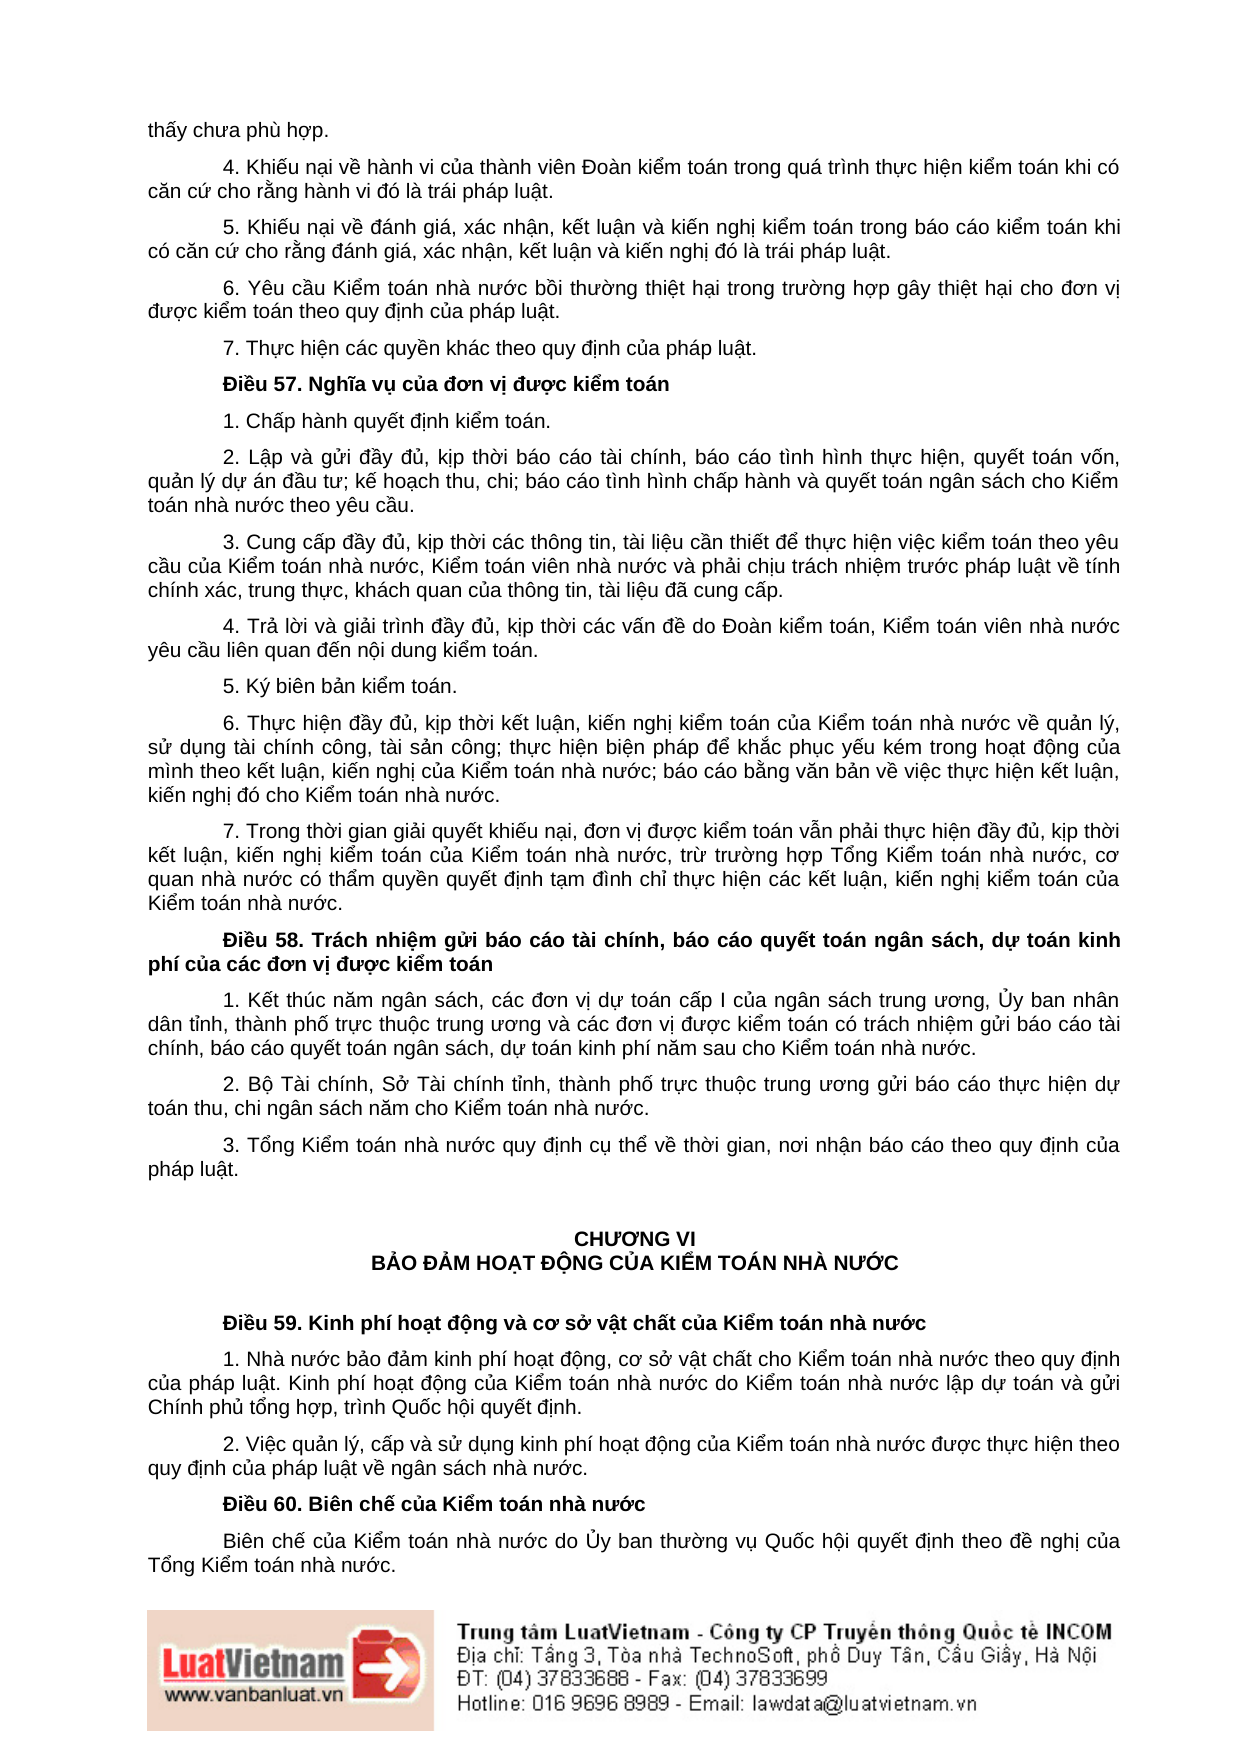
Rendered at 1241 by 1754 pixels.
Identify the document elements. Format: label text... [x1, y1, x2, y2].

text 5. Ký biên bản kiểm toán. [148, 674, 1122, 698]
text Điều 58. Trách nhiệm gửi báo cáo tài chính, báo cáo quyết toán ngân sách, dự toán kinh phí của các đơn vị được kiểm toán [148, 927, 1122, 975]
text CHƯƠNG VI [148, 1226, 1122, 1250]
text 6. Yêu cầu Kiểm toán nhà nước bồi thường thiệt hại trong trường hợp gây thiệt hại cho đơn vị được kiểm toán theo quy định của pháp luật. [148, 275, 1122, 323]
text Điều 60. Biên chế của Kiểm toán nhà nước [148, 1492, 1122, 1516]
text 1. Nhà nước bảo đảm kinh phí hoạt động, cơ sở vật chất cho Kiểm toán nhà nước theo quy định của pháp luật. Kinh phí hoạt động của Kiểm toán nhà nước do Kiểm toán nhà nước lập dự toán và gửi Chính phủ tổng hợp, trình Quốc hội quyết định. [148, 1347, 1122, 1419]
picture [147, 1610, 1122, 1731]
text 4. Trả lời và giải trình đầy đủ, kịp thời các vấn đề do Đoàn kiểm toán, Kiểm toán viên nhà nước yêu cầu liên quan đến nội dung kiểm toán. [148, 614, 1122, 662]
text 6. Thực hiện đầy đủ, kịp thời kết luận, kiến nghị kiểm toán của Kiểm toán nhà nước về quản lý, sử dụng tài chính công, tài sản công; thực hiện biện pháp để khắc phục yếu kém trong hoạt động của mình theo kết luận, kiến nghị của Kiểm toán nhà nước; báo cáo bằng văn bản về việc thực hiện kết luận, kiến nghị đó cho Kiểm toán nhà nước. [148, 711, 1122, 807]
text 2. Bộ Tài chính, Sở Tài chính tỉnh, thành phố trực thuộc trung ương gửi báo cáo thực hiện dự toán thu, chi ngân sách năm cho Kiểm toán nhà nước. [148, 1072, 1122, 1120]
text 3. Tổng Kiểm toán nhà nước quy định cụ thể về thời gian, nơi nhận báo cáo theo quy định của pháp luật. [148, 1133, 1122, 1181]
text Điều 59. Kinh phí hoạt động và cơ sở vật chất của Kiểm toán nhà nước [148, 1311, 1122, 1335]
text 4. Khiếu nại về hành vi của thành viên Đoàn kiểm toán trong quá trình thực hiện kiểm toán khi có căn cứ cho rằng hành vi đó là trái pháp luật. [148, 154, 1122, 202]
text 1. Kết thúc năm ngân sách, các đơn vị dự toán cấp I của ngân sách trung ương, Ủy ban nhân dân tỉnh, thành phố trực thuộc trung ương và các đơn vị được kiểm toán có trách nhiệm gửi báo cáo tài chính, báo cáo quyết toán ngân sách, dự toán kinh phí năm sau cho Kiểm toán nhà nước. [148, 988, 1122, 1060]
text 3. Cung cấp đầy đủ, kịp thời các thông tin, tài liệu cần thiết để thực hiện việc kiểm toán theo yêu cầu của Kiểm toán nhà nước, Kiểm toán viên nhà nước và phải chịu trách nhiệm trước pháp luật về tính chính xác, trung thực, khách quan của thông tin, tài liệu đã cung cấp. [148, 529, 1122, 601]
text 2. Việc quản lý, cấp và sử dụng kinh phí hoạt động của Kiểm toán nhà nước được thực hiện theo quy định của pháp luật về ngân sách nhà nước. [148, 1432, 1122, 1479]
text Điều 57. Nghĩa vụ của đơn vị được kiểm toán [148, 372, 1122, 396]
text 2. Lập và gửi đầy đủ, kịp thời báo cáo tài chính, báo cáo tình hình thực hiện, quyết toán vốn, quản lý dự án đầu tư; kế hoạch thu, chi; báo cáo tình hình chấp hành và quyết toán ngân sách cho Kiểm toán nhà nước theo yêu cầu. [148, 445, 1122, 517]
text 1. Chấp hành quyết định kiểm toán. [148, 409, 1122, 433]
text BẢO ĐẢM HOẠT ĐỘNG CỦA KIỂM TOÁN NHÀ NƯỚC [148, 1250, 1122, 1274]
text 7. Trong thời gian giải quyết khiếu nại, đơn vị được kiểm toán vẫn phải thực hiện đầy đủ, kịp thời kết luận, kiến nghị kiểm toán của Kiểm toán nhà nước, trừ trường hợp Tổng Kiểm toán nhà nước, cơ quan nhà nước có thẩm quyền quyết định tạm đình chỉ thực hiện các kết luận, kiến nghị kiểm toán của Kiểm toán nhà nước. [148, 819, 1122, 915]
text Biên chế của Kiểm toán nhà nước do Ủy ban thường vụ Quốc hội quyết định theo đề nghị của Tổng Kiểm toán nhà nước. [148, 1528, 1122, 1576]
text 5. Khiếu nại về đánh giá, xác nhận, kết luận và kiến nghị kiểm toán trong báo cáo kiểm toán khi có căn cứ cho rằng đánh giá, xác nhận, kết luận và kiến nghị đó là trái pháp luật. [148, 215, 1122, 263]
text 3. Giải trình bằng văn bản về những vấn đề được nêu trong dự thảo báo cáo kiểm toán nếu xét thấy chưa phù hợp. [148, 118, 1122, 142]
text 7. Thực hiện các quyền khác theo quy định của pháp luật. [148, 336, 1122, 360]
